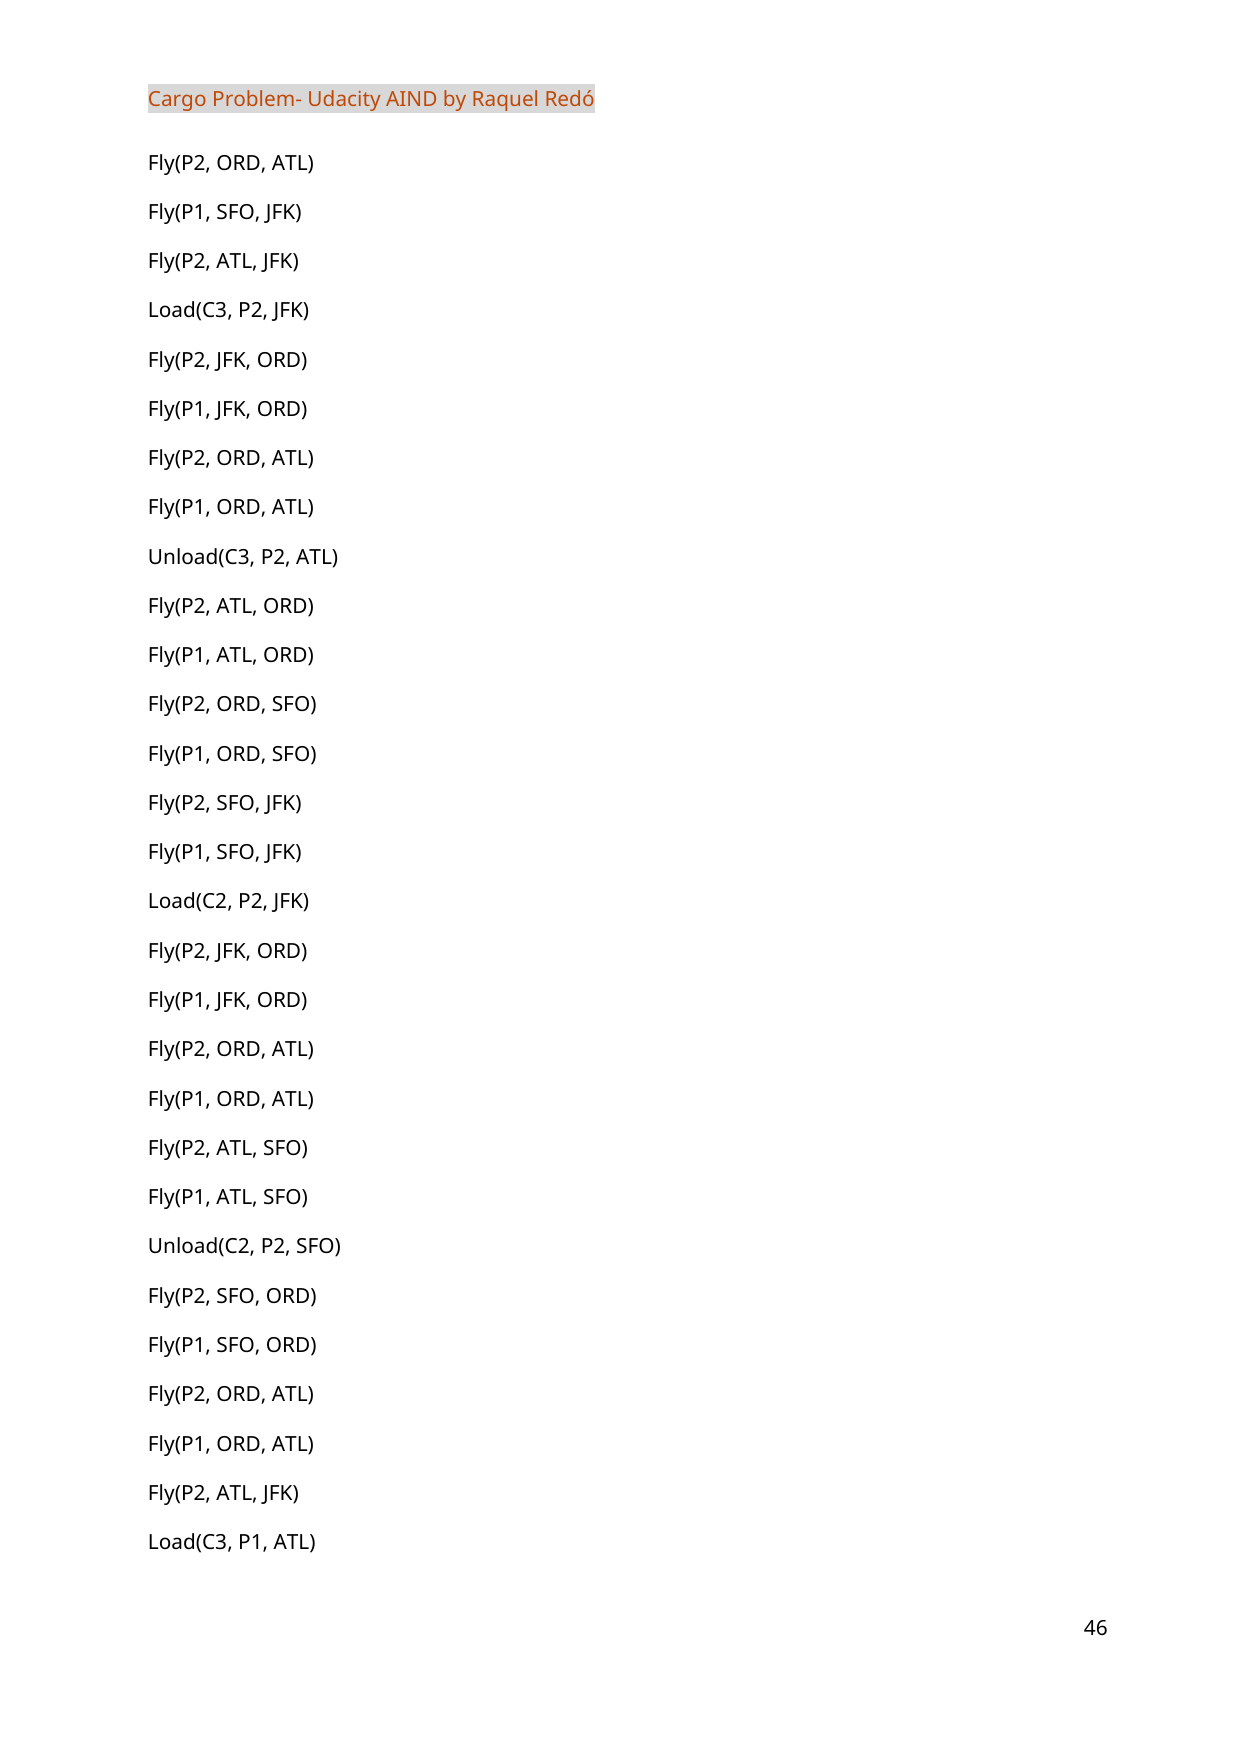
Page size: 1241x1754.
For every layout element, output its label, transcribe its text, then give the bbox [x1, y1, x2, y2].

text Fly(P1, SFO, ORD) [148, 1330, 1107, 1358]
text Fly(P1, ORD, ATL) [148, 492, 1107, 521]
text Load(C2, P2, JFK) [148, 887, 1107, 915]
text Fly(P2, ORD, ATL) [148, 1034, 1107, 1063]
text Fly(P1, SFO, JFK) [148, 837, 1107, 866]
text Unload(C3, P2, ATL) [148, 542, 1107, 570]
text Load(C3, P1, ATL) [148, 1527, 1107, 1556]
text Fly(P1, ORD, ATL) [148, 1084, 1107, 1112]
text Fly(P2, ORD, SFO) [148, 689, 1107, 718]
text Fly(P2, JFK, ORD) [148, 936, 1107, 964]
text Fly(P2, ATL, ORD) [148, 591, 1107, 619]
text Fly(P2, ORD, ATL) [148, 443, 1107, 472]
text Fly(P1, ORD, ATL) [148, 1429, 1107, 1457]
text Unload(C2, P2, SFO) [148, 1232, 1107, 1260]
text Fly(P1, JFK, ORD) [148, 394, 1107, 422]
text Fly(P2, ORD, ATL) [148, 1379, 1107, 1408]
text Fly(P2, SFO, JFK) [148, 788, 1107, 817]
text Fly(P1, ATL, SFO) [148, 1182, 1107, 1211]
text Fly(P2, ATL, SFO) [148, 1133, 1107, 1161]
text Fly(P1, SFO, JFK) [148, 197, 1107, 225]
text Fly(P2, ORD, ATL) [148, 148, 1107, 176]
text Fly(P2, JFK, ORD) [148, 345, 1107, 373]
text Fly(P1, ATL, ORD) [148, 640, 1107, 669]
text Fly(P1, JFK, ORD) [148, 985, 1107, 1014]
text Fly(P2, ATL, JFK) [148, 246, 1107, 274]
text Fly(P1, ORD, SFO) [148, 739, 1107, 767]
text Load(C3, P2, JFK) [148, 295, 1107, 324]
text Fly(P2, ATL, JFK) [148, 1478, 1107, 1506]
text Fly(P2, SFO, ORD) [148, 1281, 1107, 1309]
